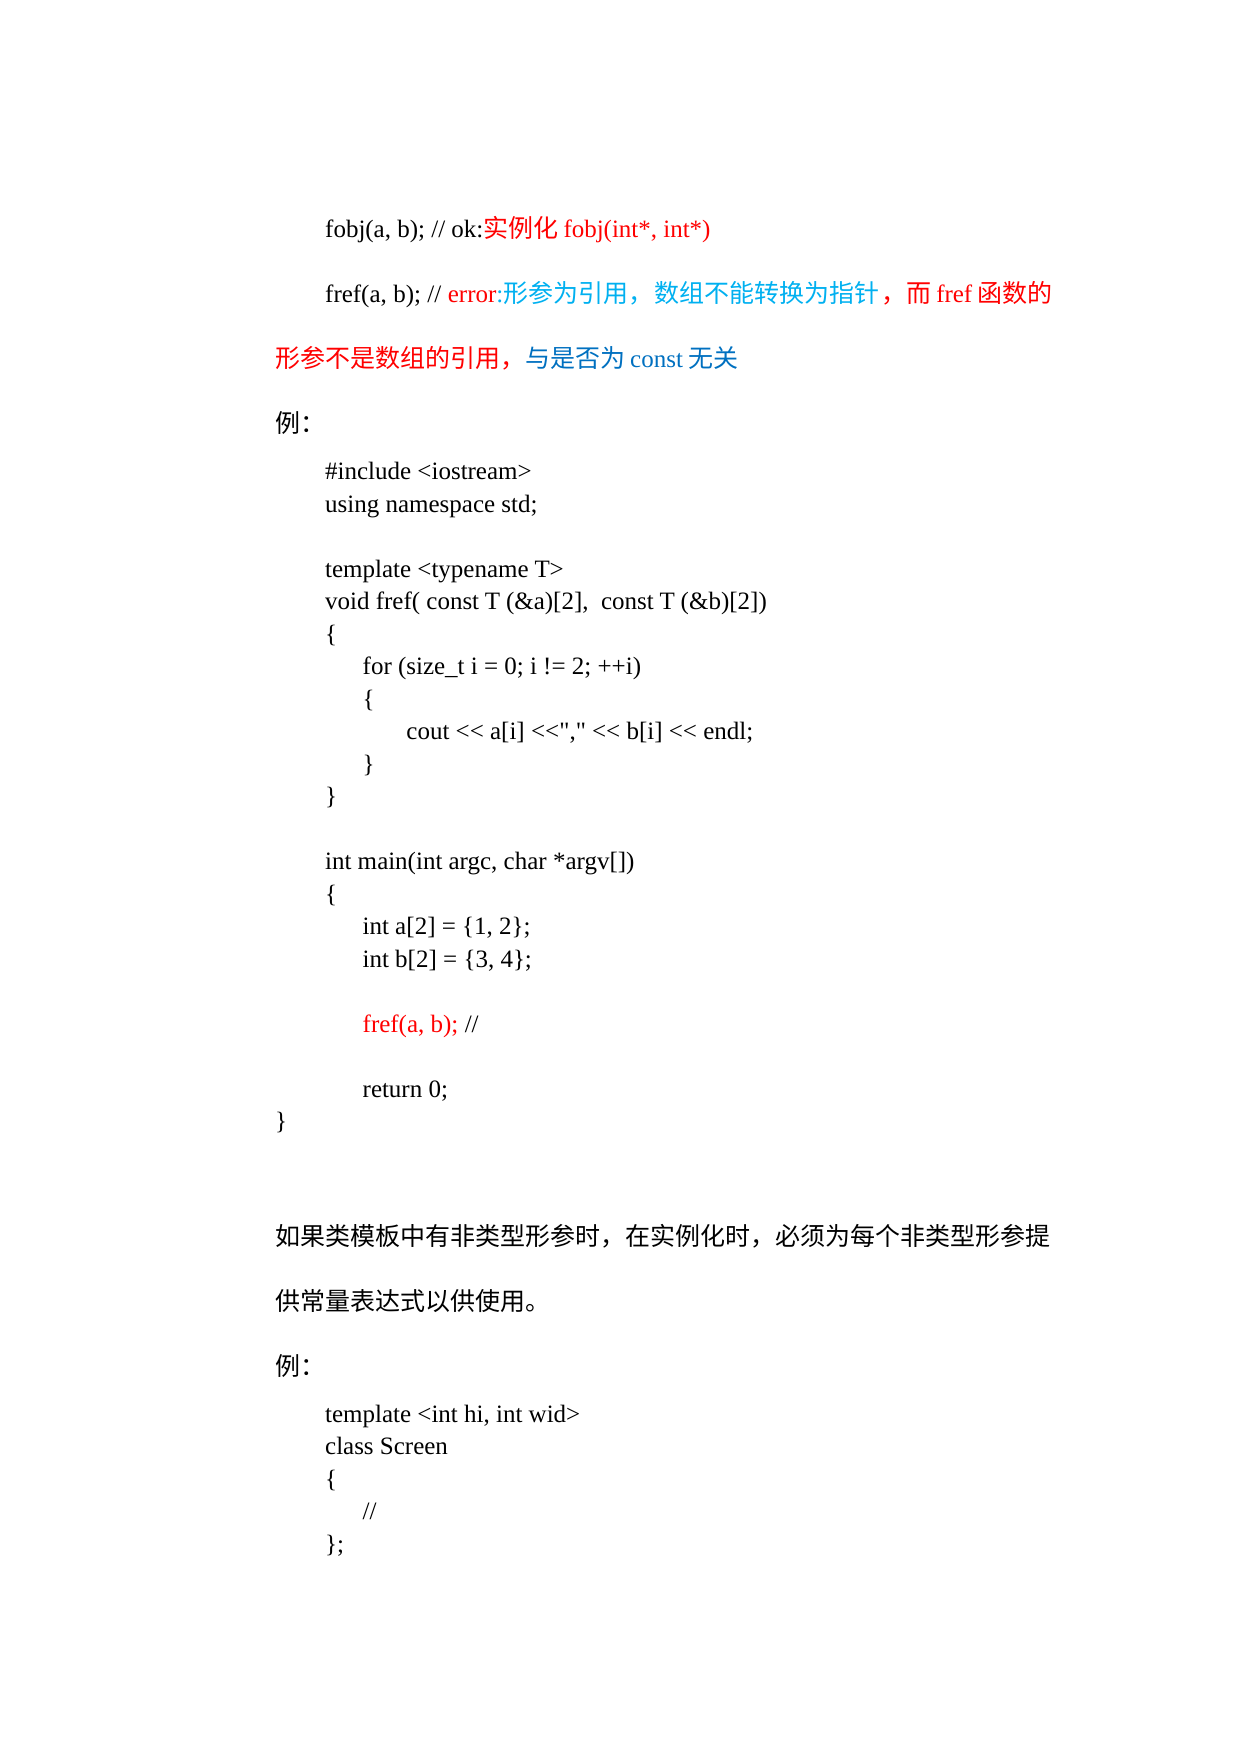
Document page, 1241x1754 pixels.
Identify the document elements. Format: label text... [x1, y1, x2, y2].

list } [275, 747, 1053, 779]
list class Screen [275, 1429, 1053, 1462]
list cout << a[i] <<"," << b[i] << endl; [275, 714, 1053, 747]
list { [275, 617, 1053, 649]
list } [275, 1104, 1053, 1137]
list }; [275, 1527, 1053, 1559]
list 如果类模板中有非类型形参时，在实例化时，必须为每个非类型形参提供常量表达式以供使用。 [275, 1202, 1053, 1332]
list fobj(a, b); // ok:实例化fobj(int*, int*) [275, 194, 1053, 259]
list template <int hi, int wid> [275, 1397, 1053, 1429]
list using namespace std; [275, 487, 1053, 519]
list template <typename T> [275, 552, 1053, 584]
list 例： [275, 389, 1053, 454]
list 例： [275, 1332, 1053, 1397]
list { [275, 1462, 1053, 1494]
list int main(int argc, char *argv[]) [275, 844, 1053, 877]
list } [275, 779, 1053, 812]
list void fref( const T (&a)[2], const T (&b)[2]) [275, 584, 1053, 617]
list fref(a, b); // [275, 1007, 1053, 1039]
list int b[2] = {3, 4}; [275, 942, 1053, 974]
list #include <iostream> [275, 454, 1053, 487]
list return 0; [275, 1072, 1053, 1104]
list { [275, 682, 1053, 714]
list fref(a, b); // error:形参为引用，数组不能转换为指针，而fref函数的形参不是数组的引用，与是否为const无关 [275, 259, 1053, 389]
list int a[2] = {1, 2}; [275, 909, 1053, 942]
list for (size_t i = 0; i != 2; ++i) [275, 649, 1053, 682]
list // [275, 1494, 1053, 1527]
list { [275, 877, 1053, 909]
